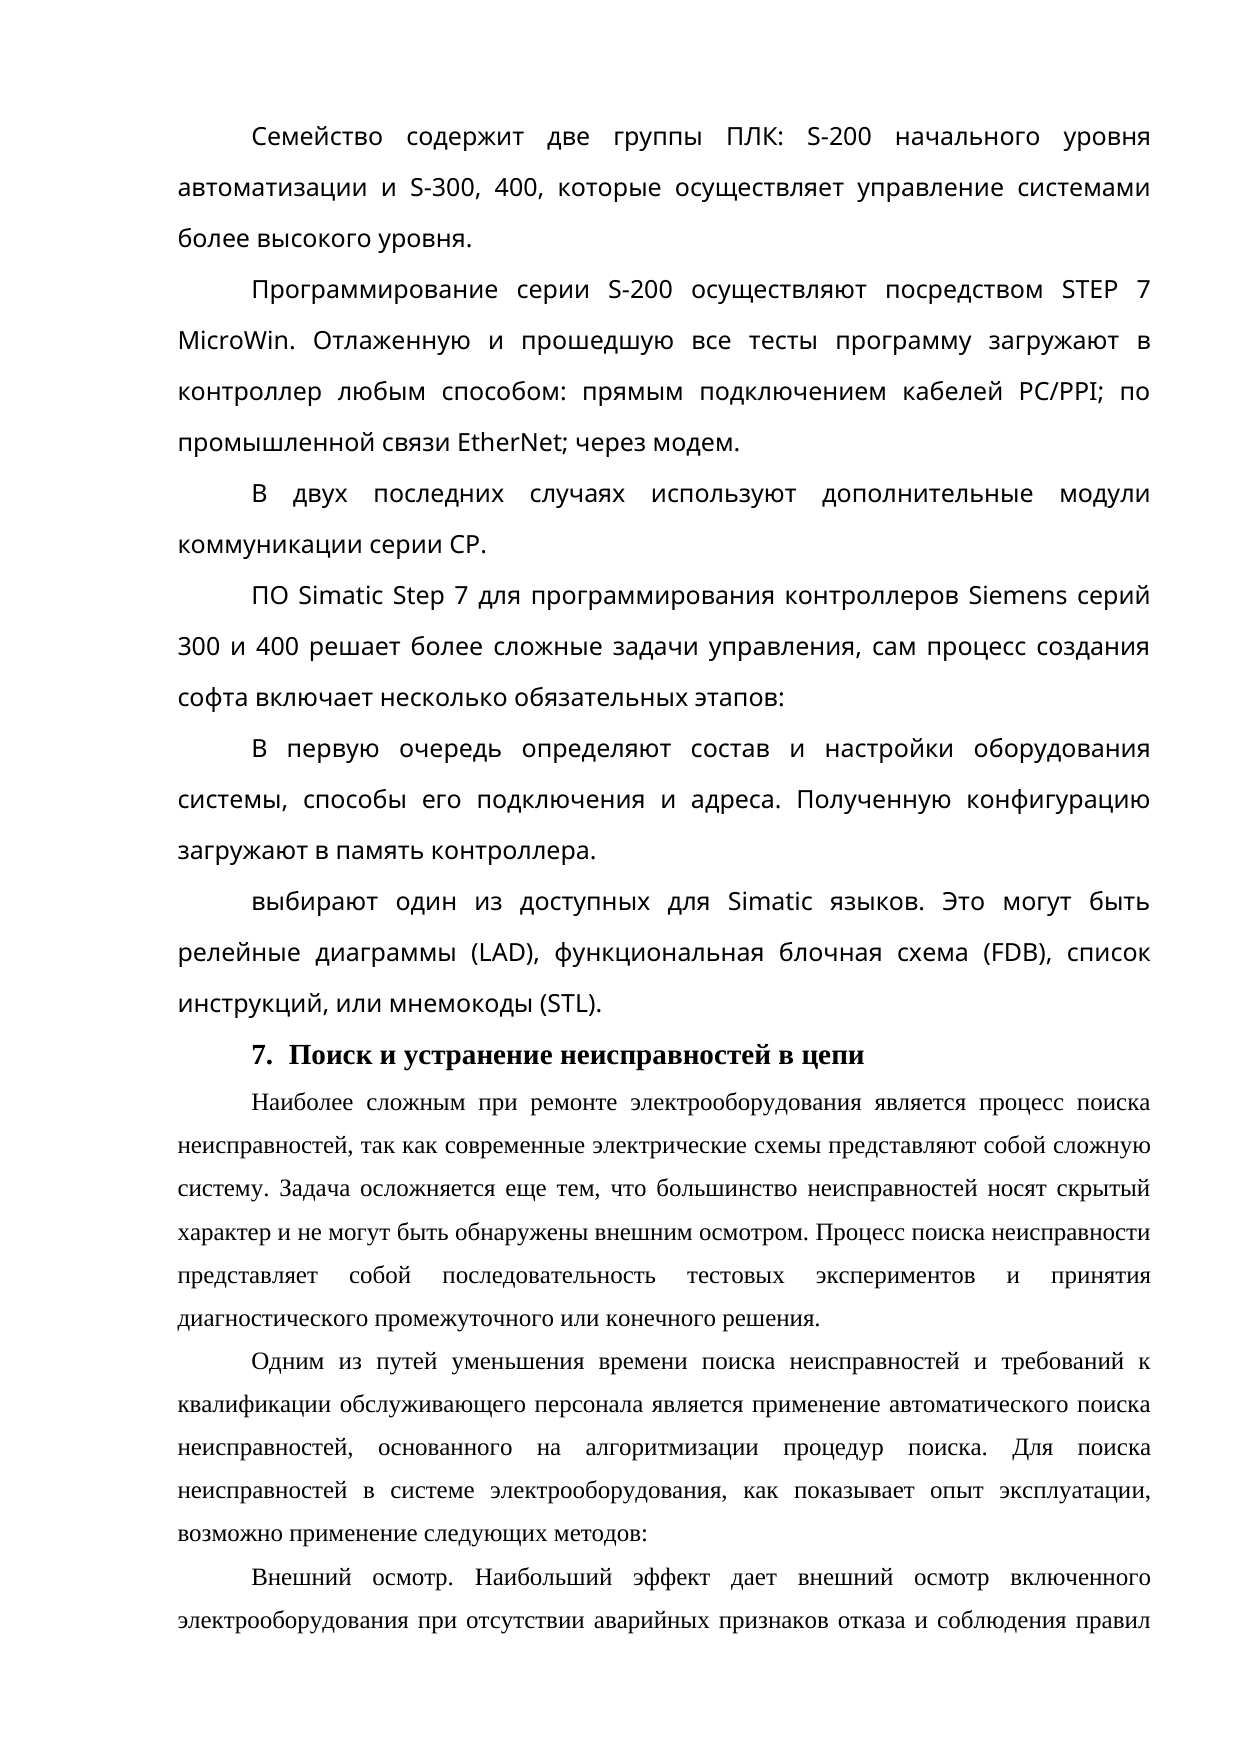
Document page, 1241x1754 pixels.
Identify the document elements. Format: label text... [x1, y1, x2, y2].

text Одним из путей уменьшения времени поиска неисправностей и требований к квалификации обслуживающего персонала является применение автоматического поиска неисправностей, основанного на алгоритмизации процедур поиска. Для поиска неисправностей в системе электрооборудования, как показывает опыт эксплуатации, возможно применение следующих методов: [177, 1346, 1152, 1547]
text Наиболее сложным при ремонте электрооборудования является процесс поиска неисправностей, так как современные электрические схемы представляют собой сложную систему. Задача осложняется еще тем, что большинство неисправностей носят скрытый характер и не могут быть обнаружены внешним осмотром. Процесс поиска неисправности представляет собой последовательность тестовых экспериментов и принятия диагностического промежуточного или конечного решения. [177, 1087, 1152, 1332]
text ПО Simatic Step 7 для программирования контроллеров Siemens серий 300 и 400 решает более сложные задачи управления, сам процесс создания софта включает несколько обязательных этапов: [177, 577, 1152, 714]
subtitle Поиск и устранение неисправностей в цепи [251, 1037, 1152, 1070]
text В первую очередь определяют состав и настройки оборудования системы, способы его подключения и адреса. Полученную конфигурацию загружают в память контроллера. [177, 731, 1152, 867]
text В двух последних случаях используют дополнительные модули коммуникации серии CP. [177, 475, 1152, 561]
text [177, 1562, 1152, 1633]
text выбирают один из доступных для Simatic языков. Это могут быть релейные диаграммы (LAD), функциональная блочная схема (FDB), список инструкций, или мнемокоды (STL). [177, 884, 1152, 1020]
text Семейство содержит две группы ПЛК: S-200 начального уровня автоматизации и S-300, 400, которые осуществляет управление системами более высокого уровня. [177, 118, 1152, 254]
text Программирование серии S-200 осуществляют посредством STEP 7 MicroWin. Отлаженную и прошедшую все тесты программу загружают в контроллер любым способом: прямым подключением кабелей PC/PPI; по промышленной связи EtherNet; через модем. [177, 271, 1152, 458]
